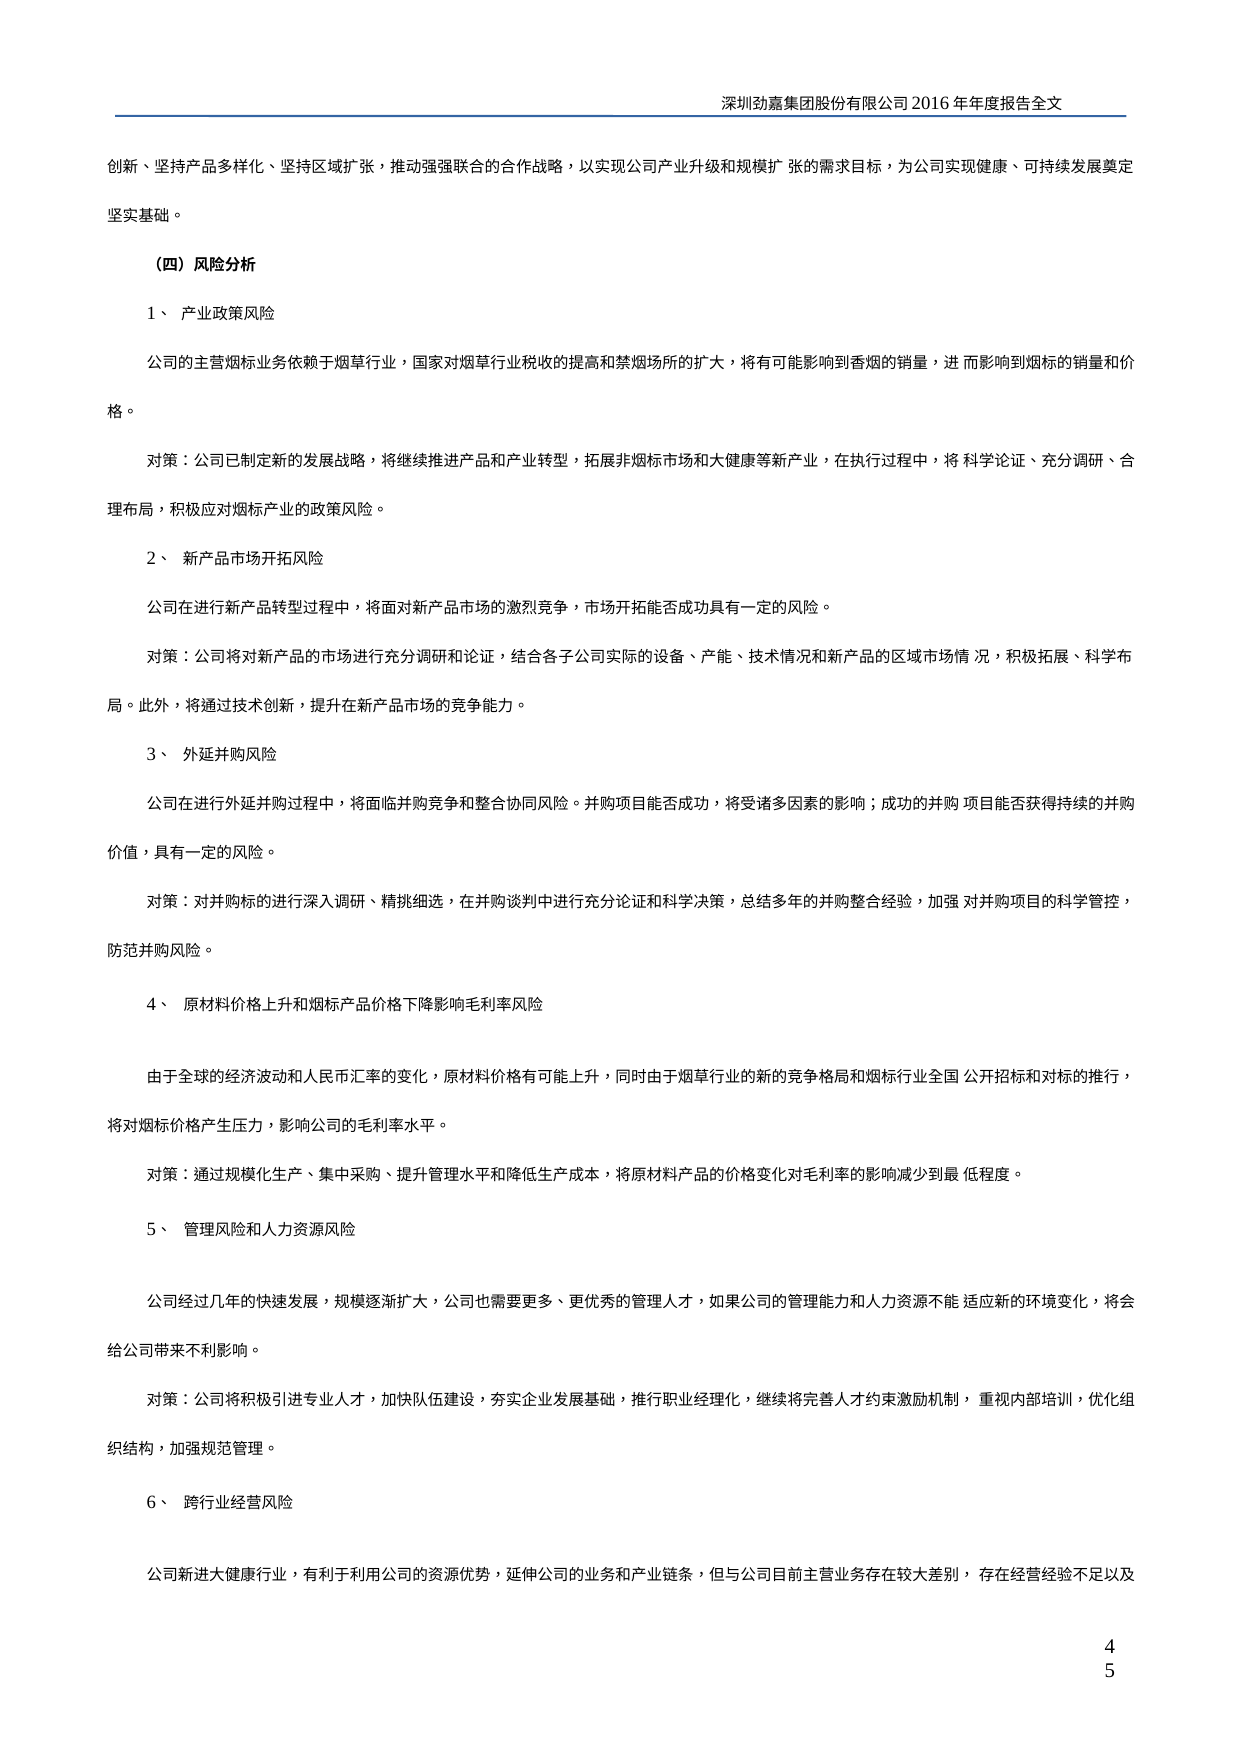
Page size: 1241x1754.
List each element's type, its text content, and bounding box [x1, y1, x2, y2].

text 5、 管理风险和人力资源风险 [107, 1218, 1135, 1240]
text 对策：对并购标的进行深入调研、精挑细选，在并购谈判中进行充分论证和科学决策，总结多年的并购整合经验，加强 对并购项目的科学管控，防范并购风险。 [107, 868, 1135, 966]
text 2、 新产品市场开拓风险 [107, 525, 1135, 574]
text 对策：公司已制定新的发展战略，将继续推进产品和产业转型，拓展非烟标市场和大健康等新产业，在执行过程中，将 科学论证、充分调研、合理布局，积极应对烟标产业的政策风险。 [107, 427, 1135, 525]
text 1、 产业政策风险 [107, 280, 1135, 329]
text 6、 跨行业经营风险 [107, 1491, 1135, 1513]
text 由于全球的经济波动和人民币汇率的变化，原材料价格有可能上升，同时由于烟草行业的新的竞争格局和烟标行业全国 公开招标和对标的推行，将对烟标价格产生压力，影响公司的毛利率水平。 [107, 1043, 1135, 1142]
text 4、 原材料价格上升和烟标产品价格下降影响毛利率风险 [107, 993, 1135, 1015]
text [107, 1542, 1135, 1591]
text 3、 外延并购风险 [107, 721, 1135, 770]
text 公司经过几年的快速发展，规模逐渐扩大，公司也需要更多、更优秀的管理人才，如果公司的管理能力和人力资源不能 适应新的环境变化，将会给公司带来不利影响。 [107, 1268, 1135, 1366]
text 对策：公司将对新产品的市场进行充分调研和论证，结合各子公司实际的设备、产能、技术情况和新产品的区域市场情 况，积极拓展、科学布局。此外，将通过技术创新，提升在新产品市场的竞争能力。 [107, 623, 1135, 721]
text 公司在进行外延并购过程中，将面临并购竞争和整合协同风险。并购项目能否成功，将受诸多因素的影响；成功的并购 项目能否获得持续的并购价值，具有一定的风险。 [107, 770, 1135, 868]
text 对策：公司将积极引进专业人才，加快队伍建设，夯实企业发展基础，推行职业经理化，继续将完善人才约束激励机制， 重视内部培训，优化组织结构，加强规范管理。 [107, 1366, 1135, 1464]
text （四）风险分析 [107, 231, 1135, 280]
text 公司的主营烟标业务依赖于烟草行业，国家对烟草行业税收的提高和禁烟场所的扩大，将有可能影响到香烟的销量，进 而影响到烟标的销量和价格。 [107, 329, 1135, 427]
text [107, 133, 1135, 231]
text 公司在进行新产品转型过程中，将面对新产品市场的激烈竞争，市场开拓能否成功具有一定的风险。 [107, 574, 1135, 623]
text 对策：通过规模化生产、集中采购、提升管理水平和降低生产成本，将原材料产品的价格变化对毛利率的影响减少到最 低程度。 [107, 1142, 1135, 1191]
